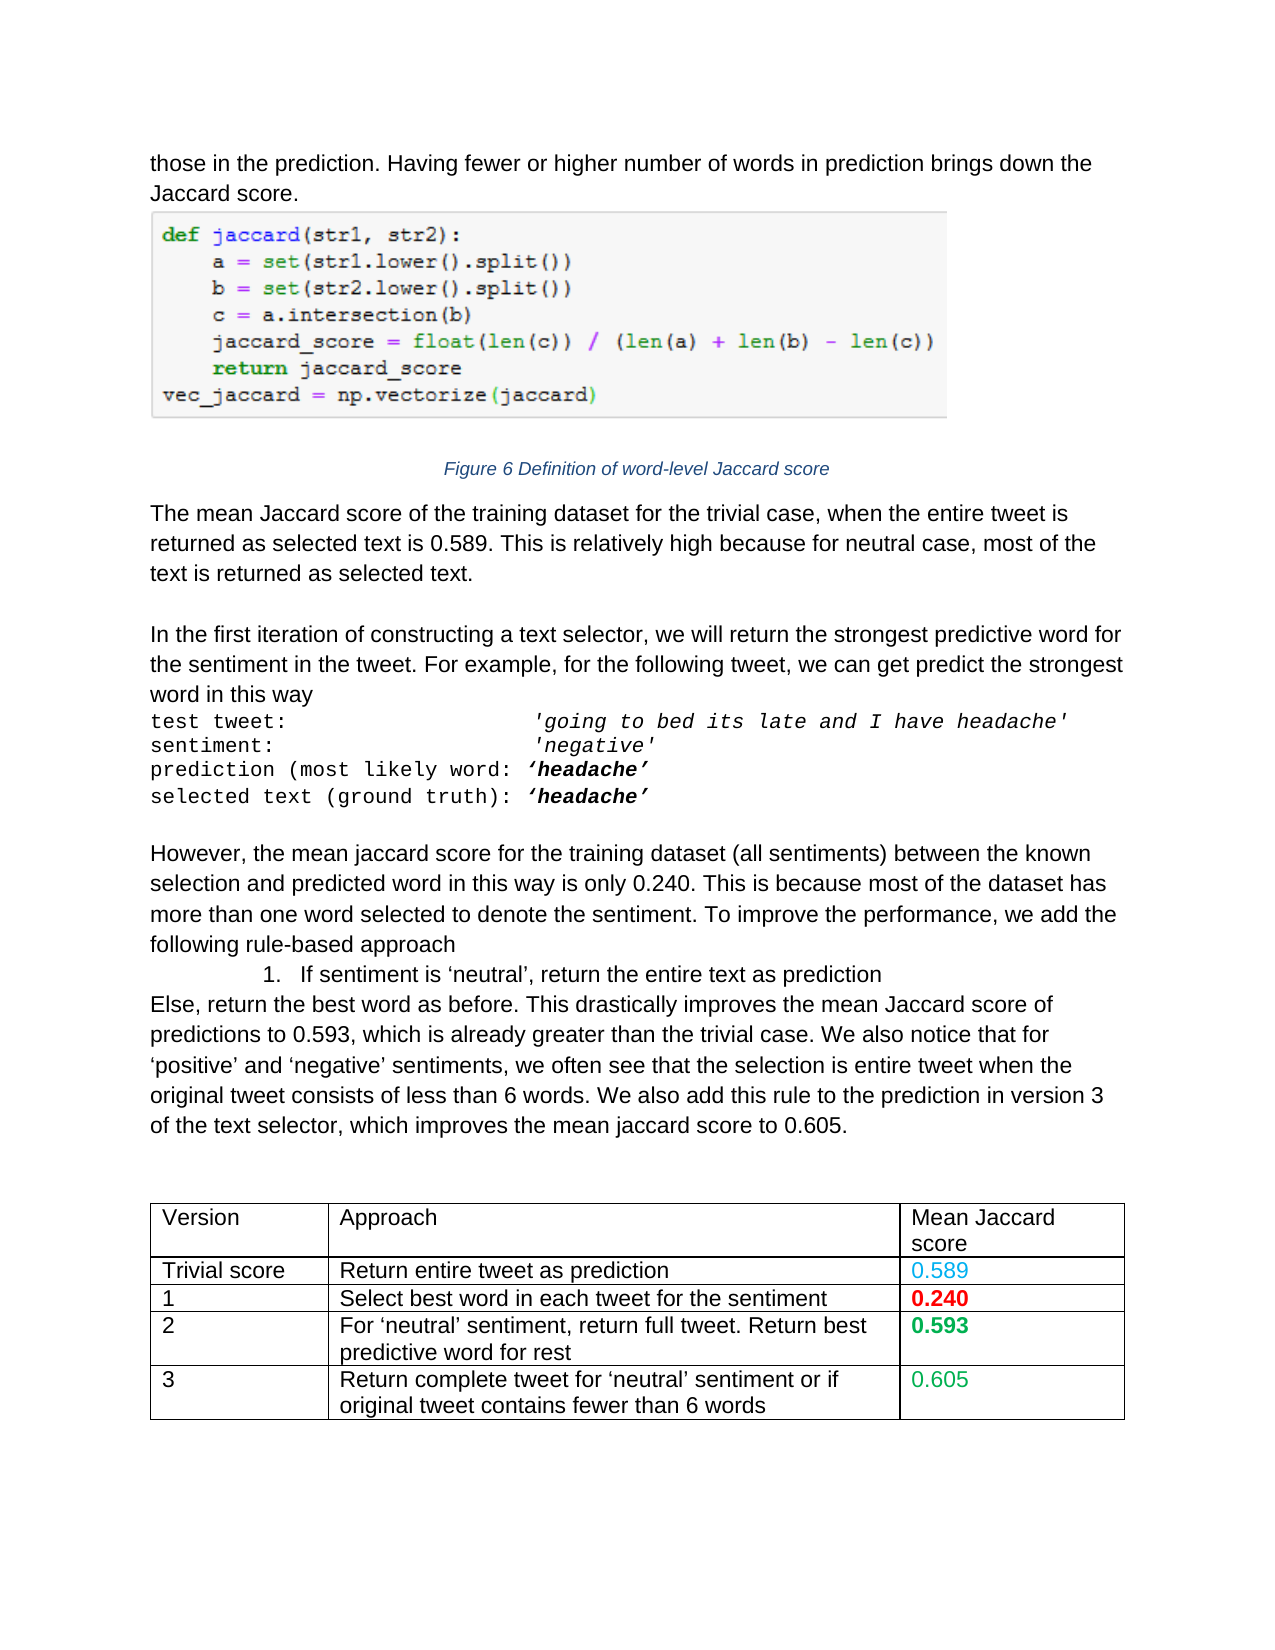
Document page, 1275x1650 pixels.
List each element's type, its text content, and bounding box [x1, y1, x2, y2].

table_cell 2 [151, 1312, 328, 1365]
text test tweet: 'going to bed its late and I have headache' [150, 711, 1125, 735]
table_cell Return complete tweet for ‘neutral’ sentiment or if original tweet contains fewer than 6 words [329, 1366, 899, 1419]
table_cell Select best word in each tweet for the sentiment [329, 1285, 899, 1311]
picture [150, 210, 947, 420]
text However, the mean jaccard score for the training dataset (all sentiments) between the known selection and predicted word in this way is only 0.240. This is because most of the dataset has more than one word selected to denote the sentiment. To improve the performance, we add the following rule-based approach [150, 840, 1125, 957]
text prediction (most likely word: ‘headache’ [150, 759, 1125, 782]
table_cell Trivial score [151, 1258, 328, 1284]
text Else, return the best word as before. This drastically improves the mean Jaccard score of predictions to 0.593, which is already greater than the trivial case. We also notice that for ‘positive’ and ‘negative’ sentiments, we often see that the selection is entire tweet when the original tweet consists of less than 6 words. We also add this rule to the prediction in version 3 of the text selector, which improves the mean jaccard score to 0.605. [150, 991, 1125, 1138]
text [150, 150, 1125, 207]
text sentiment: 'negative' [150, 735, 1125, 759]
table_header Version [151, 1204, 328, 1256]
table_cell For ‘neutral’ sentiment, return full tweet. Return best predictive word for rest [329, 1312, 899, 1365]
table_cell 0.240 [901, 1285, 1124, 1311]
text selected text (ground truth): ‘headache’ [150, 786, 1125, 809]
table_cell 0.593 [901, 1312, 1124, 1365]
table_cell 1 [151, 1285, 328, 1311]
table_header Approach [329, 1204, 899, 1256]
text In the first iteration of constructing a text selector, we will return the strongest predictive word for the sentiment in the tweet. For example, for the following tweet, we can get predict the strongest word in this way [150, 621, 1125, 707]
table_cell Return entire tweet as prediction [329, 1258, 899, 1284]
text The mean Jaccard score of the training dataset for the trivial case, when the entire tweet is returned as selected text is 0.589. This is relatively high because for neutral case, most of the text is returned as selected text. [150, 500, 1125, 587]
table_cell 3 [151, 1366, 328, 1419]
table_cell 0.589 [901, 1258, 1124, 1284]
table_cell 0.605 [901, 1366, 1124, 1419]
list If sentiment is ‘neutral’, return the entire text as prediction [262, 961, 1125, 987]
table_header Mean Jaccard score [901, 1204, 1124, 1256]
